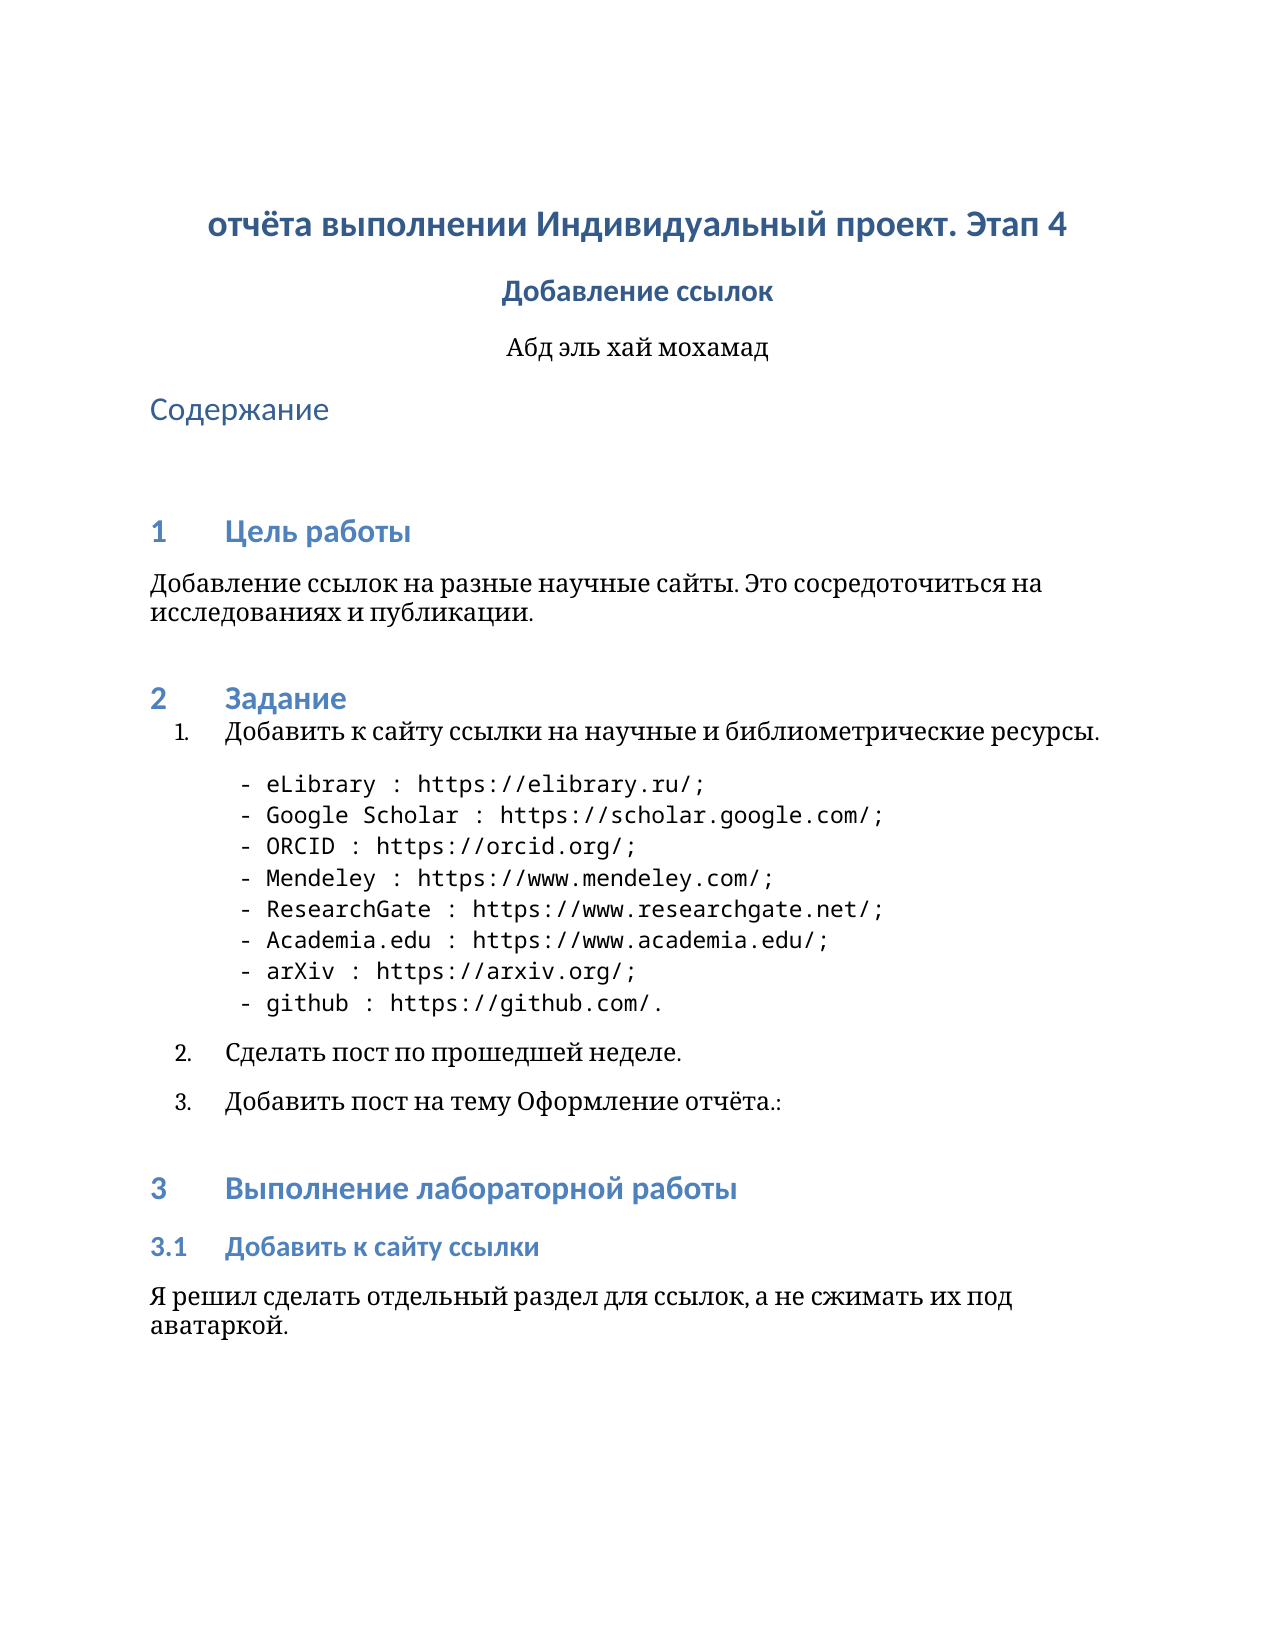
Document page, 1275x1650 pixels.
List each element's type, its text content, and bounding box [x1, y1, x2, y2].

list Добавить пост на тему Оформление отчёта.: [175, 1088, 1125, 1117]
text Абд эль хай мохамад [150, 334, 1125, 363]
text Добавление ссылок на разные научные сайты. Это сосредоточиться на исследованиях и публикации. [150, 570, 1125, 627]
subtitle 3.1 Добавить к сайту ссылки [150, 1228, 1125, 1264]
text Я решил сделать отдельный раздел для ссылок, а не сжимать их под аватаркой. [150, 1283, 1125, 1340]
subtitle Добавление ссылок [150, 271, 1125, 309]
subtitle 2 Задание [150, 677, 1125, 718]
title отчёта выполнении Индивидуальный проект. Этап 4 [150, 200, 1125, 246]
subtitle 3 Выполнение лабораторной работы [150, 1167, 1125, 1208]
list - eLibrary : https://elibrary.ru/; - Google Scholar : https://scholar.google.com/; - ORCID : https://orcid.org/; - Mendeley : https://www.mendeley.com/; - ResearchGate : https://www.researchgate.net/; - Academia.edu : https://www.academia.edu/; - arXiv : https://arxiv.org/; - github : https://github.com/. [175, 768, 1125, 1018]
list Добавить к сайту ссылки на научные и библиометрические ресурсы. [175, 718, 1125, 747]
subtitle 1 Цель работы [150, 510, 1125, 551]
list Сделать пост по прошедшей неделе. [175, 1038, 1125, 1067]
